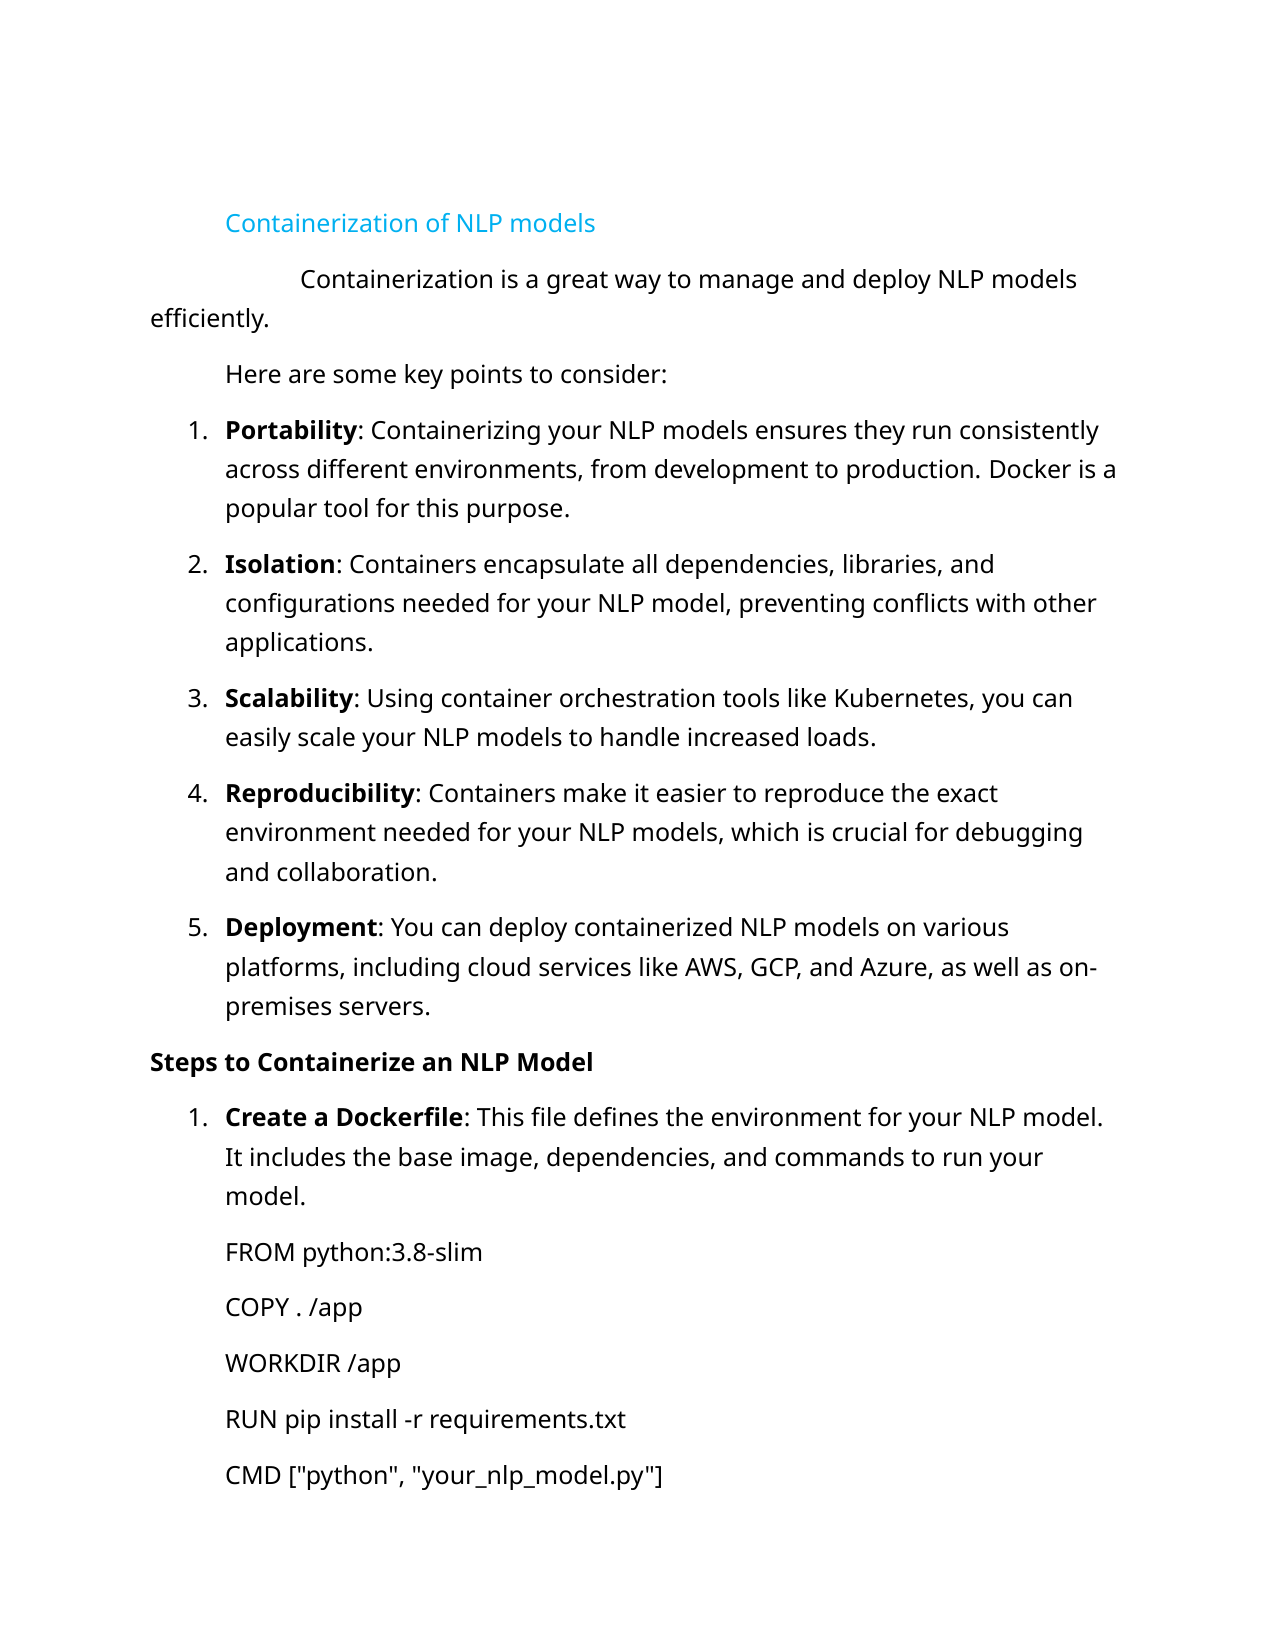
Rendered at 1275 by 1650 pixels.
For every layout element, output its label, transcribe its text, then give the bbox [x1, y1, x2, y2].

list Create a Dockerfile: This file defines the environment for your NLP model. It includes the base image, dependencies, and commands to run your model. [187, 1100, 1125, 1212]
text WORKDIR /app [225, 1346, 1125, 1380]
text RUN pip install -r requirements.txt [225, 1402, 1125, 1436]
text Here are some key points to consider: [150, 357, 1125, 391]
list Deployment: You can deploy containerized NLP models on various platforms, including cloud services like AWS, GCP, and Azure, as well as on-premises servers. [187, 910, 1125, 1022]
text COPY . /app [225, 1290, 1125, 1324]
list Portability: Containerizing your NLP models ensures they run consistently across different environments, from development to production. Docker is a popular tool for this purpose. [187, 412, 1125, 525]
list Reproducibility: Containers make it easier to reproduce the exact environment needed for your NLP models, which is crucial for debugging and collaboration. [187, 776, 1125, 888]
text CMD ["python", "your_nlp_model.py"] [225, 1457, 1125, 1492]
list Scalability: Using container orchestration tools like Kubernetes, you can easily scale your NLP models to handle increased loads. [187, 681, 1125, 754]
text Steps to Containerize an NLP Model [150, 1044, 1125, 1078]
text FROM python:3.8-slim [225, 1234, 1125, 1268]
list Isolation: Containers encapsulate all dependencies, libraries, and configurations needed for your NLP model, preventing conflicts with other applications. [187, 547, 1125, 659]
text Containerization is a great way to manage and deploy NLP models efficiently. [150, 262, 1125, 335]
text Containerization of NLP models [150, 206, 1125, 240]
